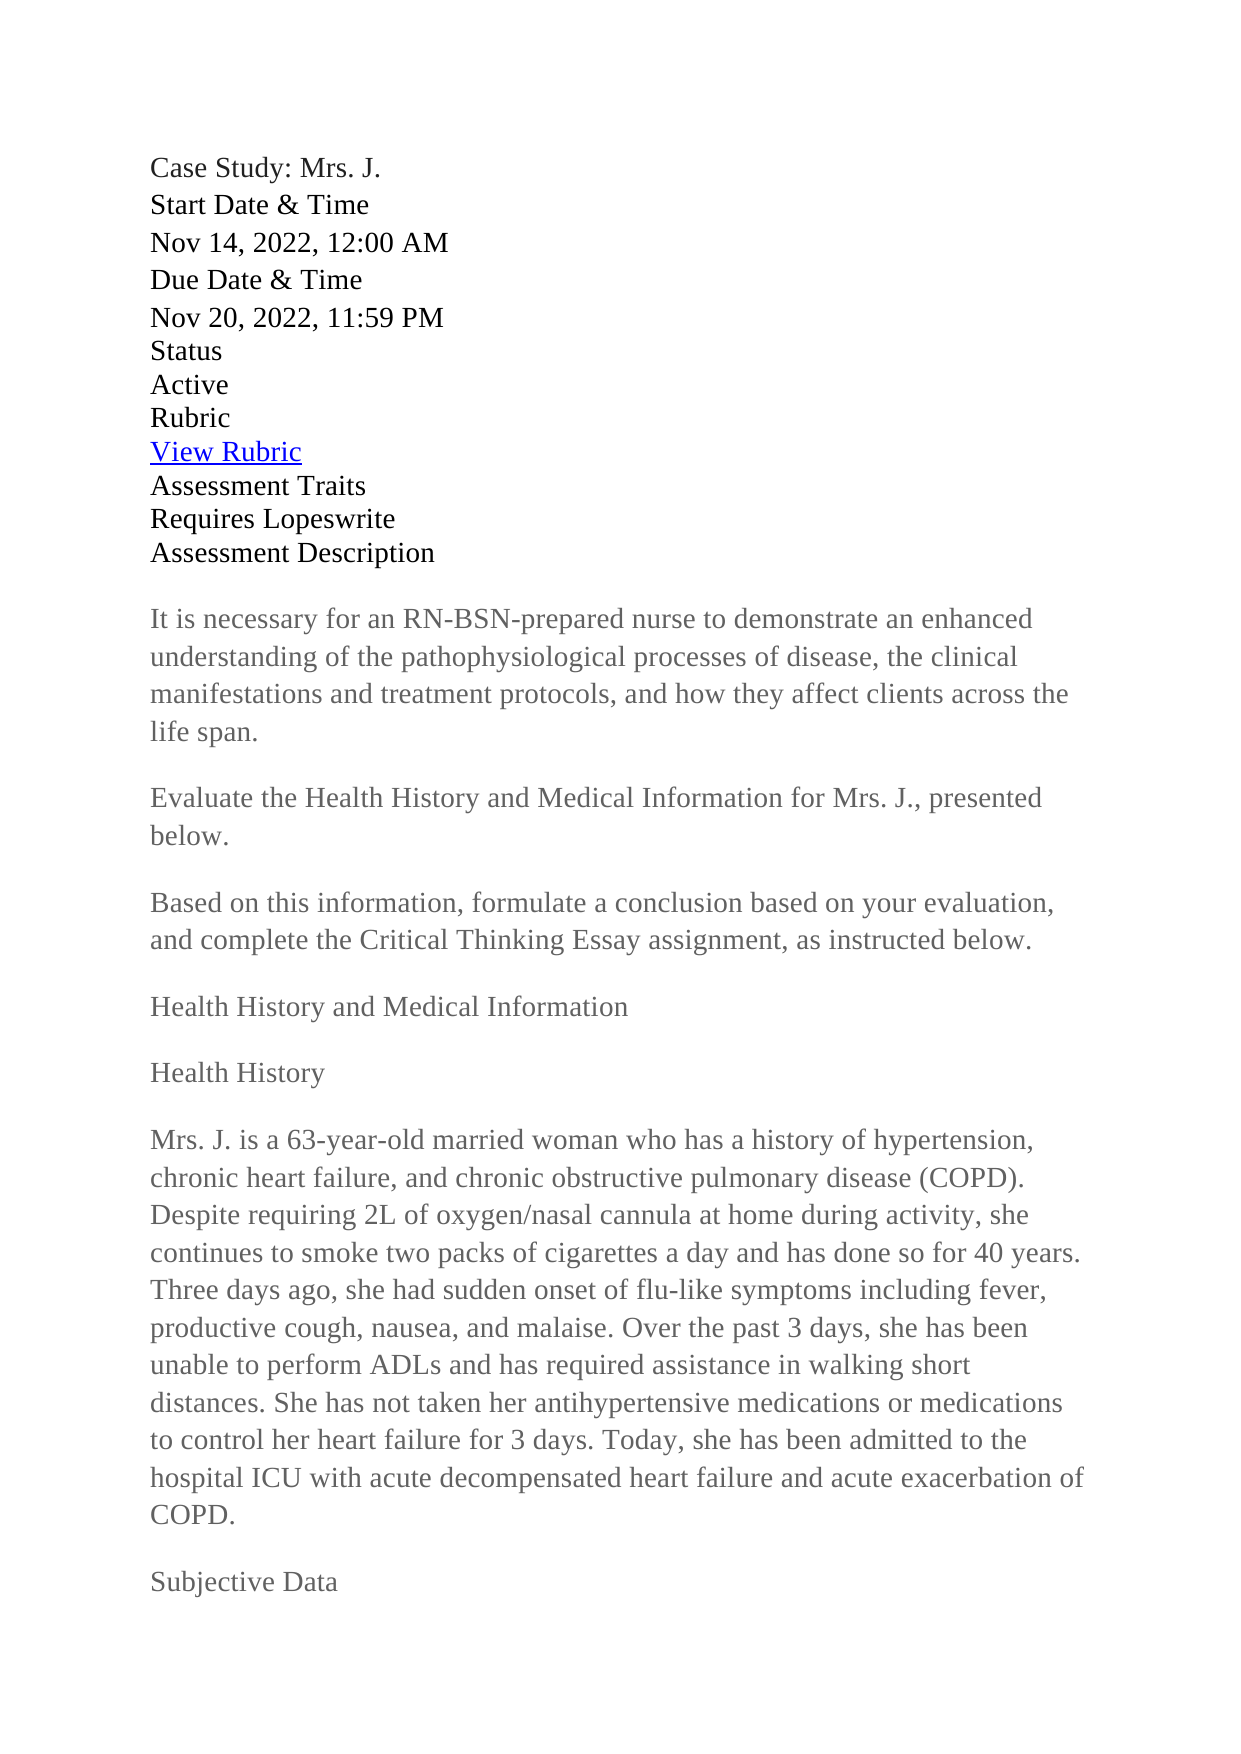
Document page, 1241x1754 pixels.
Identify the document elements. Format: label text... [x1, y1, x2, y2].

text Health History and Medical Information [150, 985, 1090, 1022]
text Subjective Data [150, 1560, 1090, 1597]
text Active [150, 367, 1090, 401]
text Due Date & Time [150, 258, 1090, 296]
text Mrs. J. is a 63-year-old married woman who has a history of hypertension, chronic heart failure, and chronic obstructive pulmonary disease (COPD). Despite requiring 2L of oxygen/nasal cannula at home during activity, she continues to smoke two packs of cigarettes a day and has done so for 40 years. Three days ago, she had sudden onset of flu-like symptoms including fever, productive cough, nausea, and malaise. Over the past 3 days, she has been unable to perform ADLs and has required assistance in walking short distances. She has not taken her antihypertensive medications or medications to control her heart failure for 3 days. Today, she has been admitted to the hospital ICU with acute decompensated heart failure and acute exacerbation of COPD. [150, 1118, 1090, 1531]
text Health History [150, 1052, 1090, 1089]
text View Rubric [150, 434, 1090, 468]
text Rubric [150, 401, 1090, 434]
text Evaluate the Health History and Medical Information for Mrs. J., presented below. [150, 777, 1090, 852]
text Assessment Description [150, 535, 1090, 568]
text Nov 14, 2022, 12:00 AM [150, 221, 1090, 258]
text Assessment Traits [150, 468, 1090, 501]
text Based on this information, formulate a conclusion based on your evaluation, and complete the Critical Thinking Essay assignment, as instructed below. [150, 881, 1090, 956]
text Nov 20, 2022, 11:59 PM [150, 296, 1090, 333]
text It is necessary for an RN-BSN-prepared nurse to demonstrate an enhanced understanding of the pathophysiological processes of disease, the clinical manifestations and treatment protocols, and how they affect clients across the life span. [150, 597, 1090, 747]
text Status [150, 333, 1090, 367]
text Requires Lopeswrite [150, 501, 1090, 535]
text Case Study: Mrs. J. [150, 150, 1090, 183]
text Start Date & Time [150, 183, 1090, 221]
